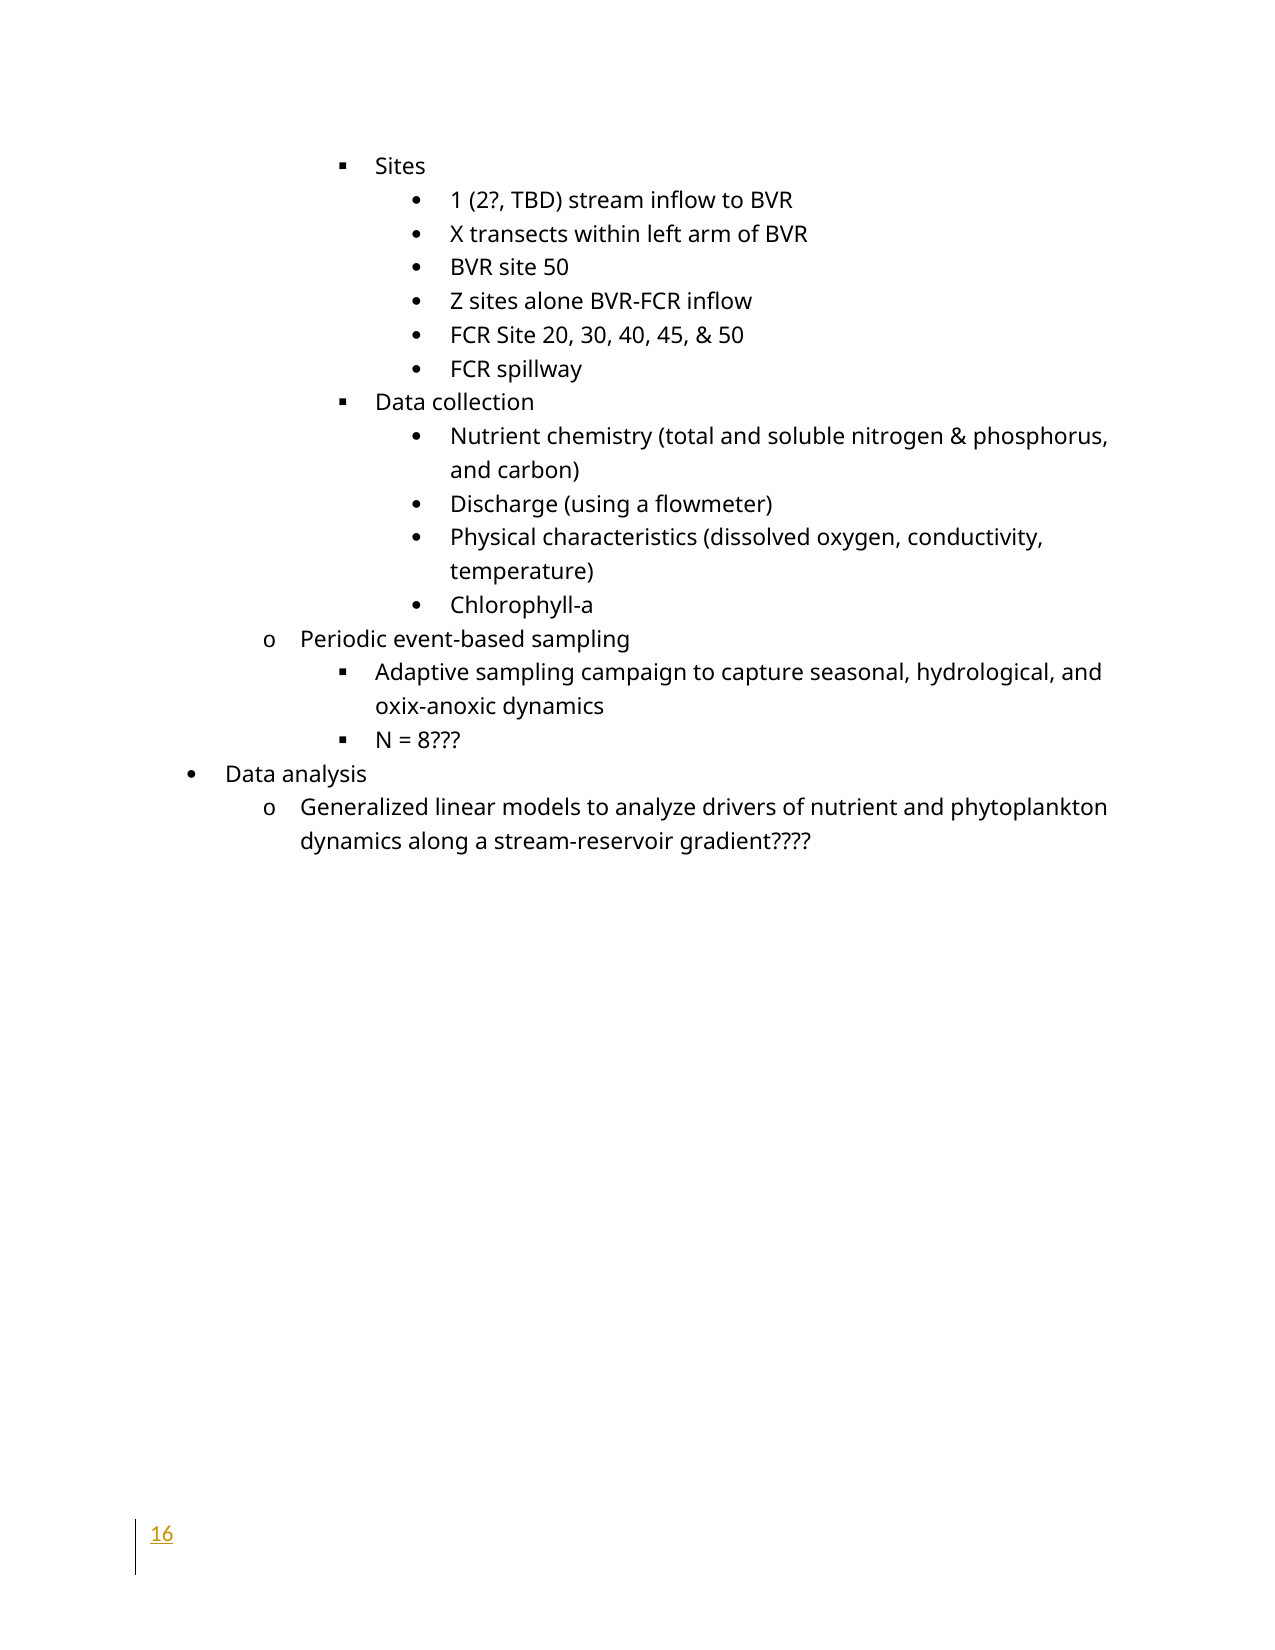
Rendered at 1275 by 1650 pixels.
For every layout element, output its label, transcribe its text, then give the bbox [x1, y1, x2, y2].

list Nutrient chemistry (total and soluble nitrogen & phosphorus, and carbon) [412, 420, 1125, 485]
list 1 (2?, TBD) stream inflow to BVR [412, 184, 1125, 215]
list FCR Site 20, 30, 40, 45, & 50 [412, 319, 1125, 350]
list Discharge (using a flowmeter) [412, 487, 1125, 519]
list Physical characteristics (dissolved oxygen, conductivity, temperature) [412, 521, 1125, 586]
list Adaptive sampling campaign to capture seasonal, hydrological, and oxix-anoxic dynamics [337, 656, 1125, 721]
list Data collection [337, 386, 1125, 417]
list BVR site 50 [412, 251, 1125, 282]
list Chlorophyll-a [412, 589, 1125, 620]
list Z sites alone BVR-FCR inflow [412, 285, 1125, 316]
list Periodic event-based sampling [262, 622, 1125, 654]
list FCR spillway [412, 352, 1125, 384]
list Sites [337, 150, 1125, 181]
list Generalized linear models to analyze drivers of nutrient and phytoplankton dynamics along a stream-reservoir gradient???? [262, 791, 1125, 856]
list X transects within left arm of BVR [412, 217, 1125, 249]
list N = 8??? [337, 724, 1125, 755]
list Data analysis [187, 758, 1125, 789]
